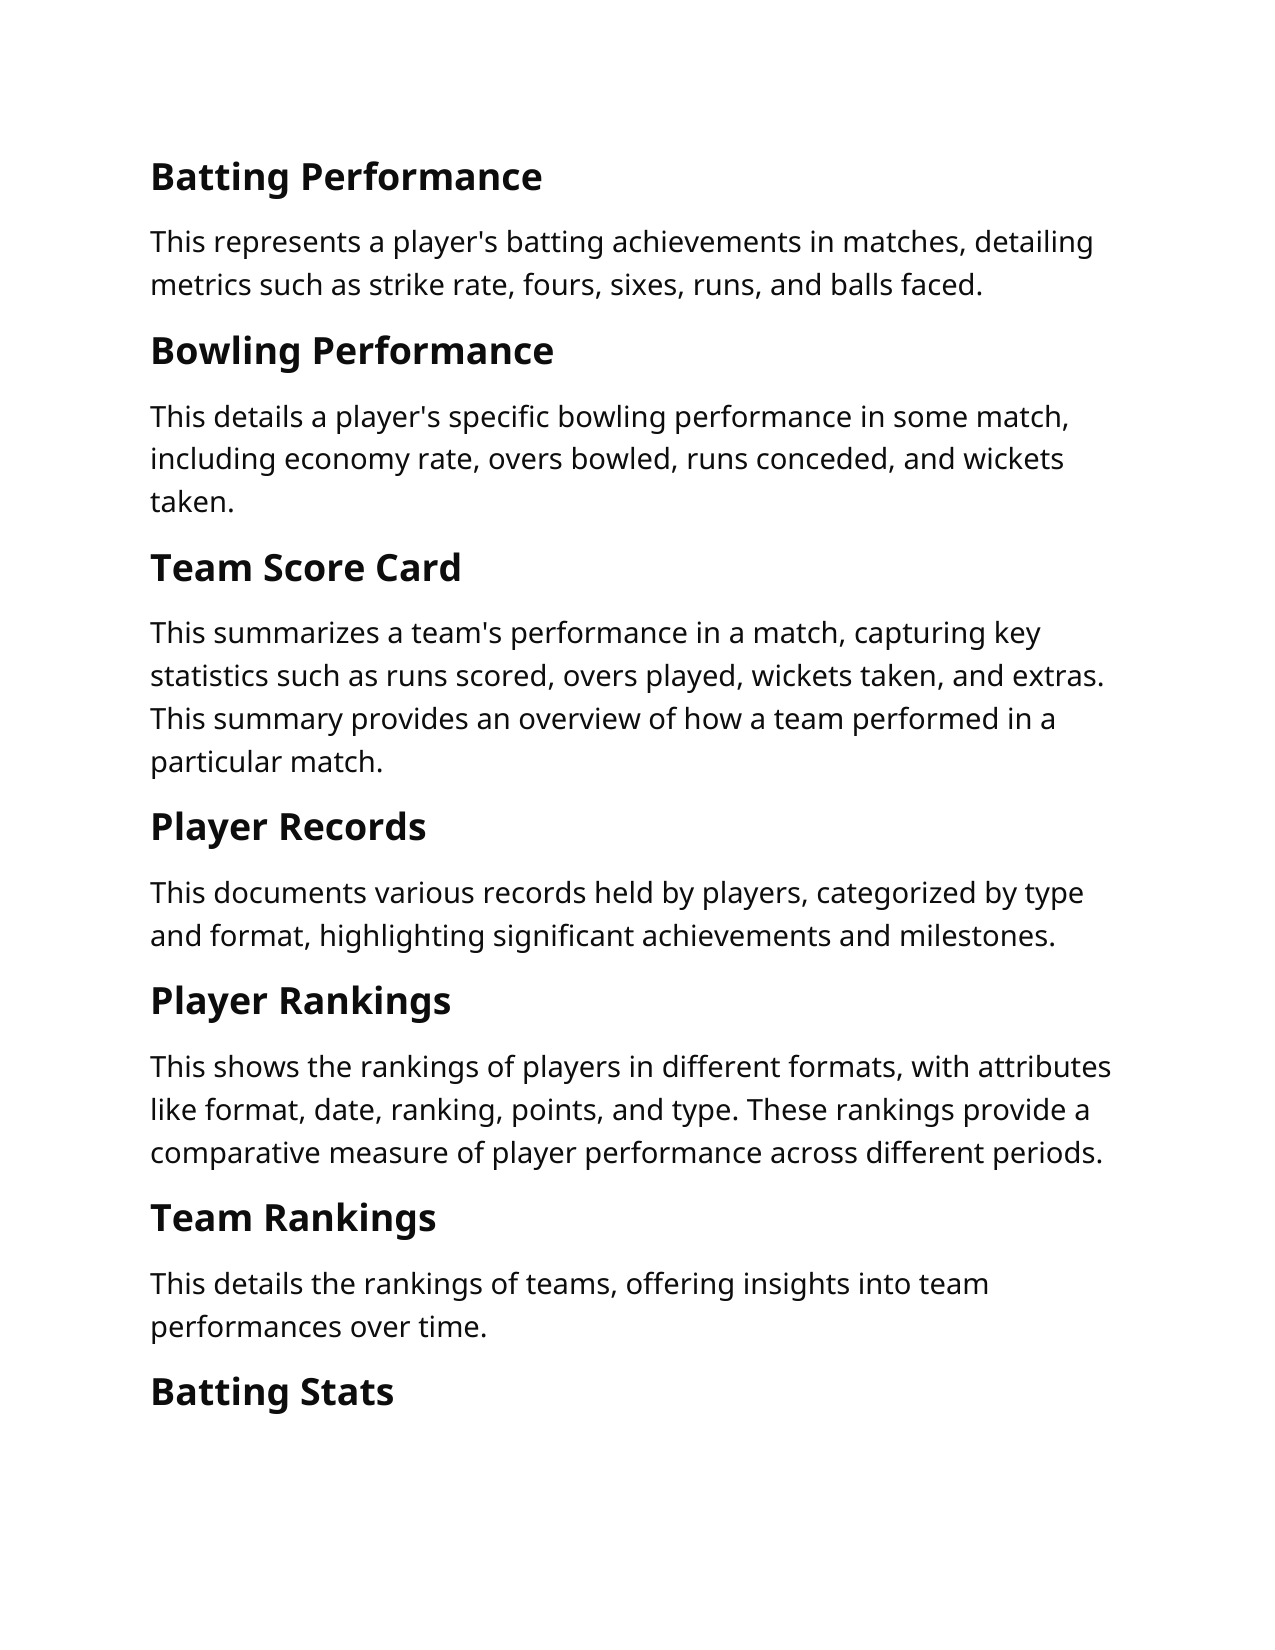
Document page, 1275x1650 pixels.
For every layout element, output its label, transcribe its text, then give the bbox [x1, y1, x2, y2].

text Bowling Performance [150, 324, 1125, 375]
text Team Score Card [150, 541, 1125, 592]
text Player Records [150, 801, 1125, 852]
text Batting Performance [150, 150, 1125, 201]
text This details a player's specific bowling performance in some match, including economy rate, overs bowled, runs conceded, and wickets taken. [150, 396, 1125, 521]
text Player Rankings [150, 975, 1125, 1026]
text This details the rankings of teams, offering insights into team performances over time. [150, 1263, 1125, 1346]
text Team Rankings [150, 1192, 1125, 1243]
text This summarizes a team's performance in a match, capturing key statistics such as runs scored, overs played, wickets taken, and extras. This summary provides an overview of how a team performed in a particular match. [150, 613, 1125, 781]
text This shows the rankings of players in different formats, with attributes like format, date, ranking, points, and type. These rankings provide a comparative measure of player performance across different periods. [150, 1046, 1125, 1172]
text This represents a player's batting achievements in matches, detailing metrics such as strike rate, fours, sixes, runs, and balls faced. [150, 222, 1125, 304]
text This documents various records held by players, categorized by type and format, highlighting significant achievements and milestones. [150, 872, 1125, 955]
text Batting Stats [150, 1366, 1125, 1417]
